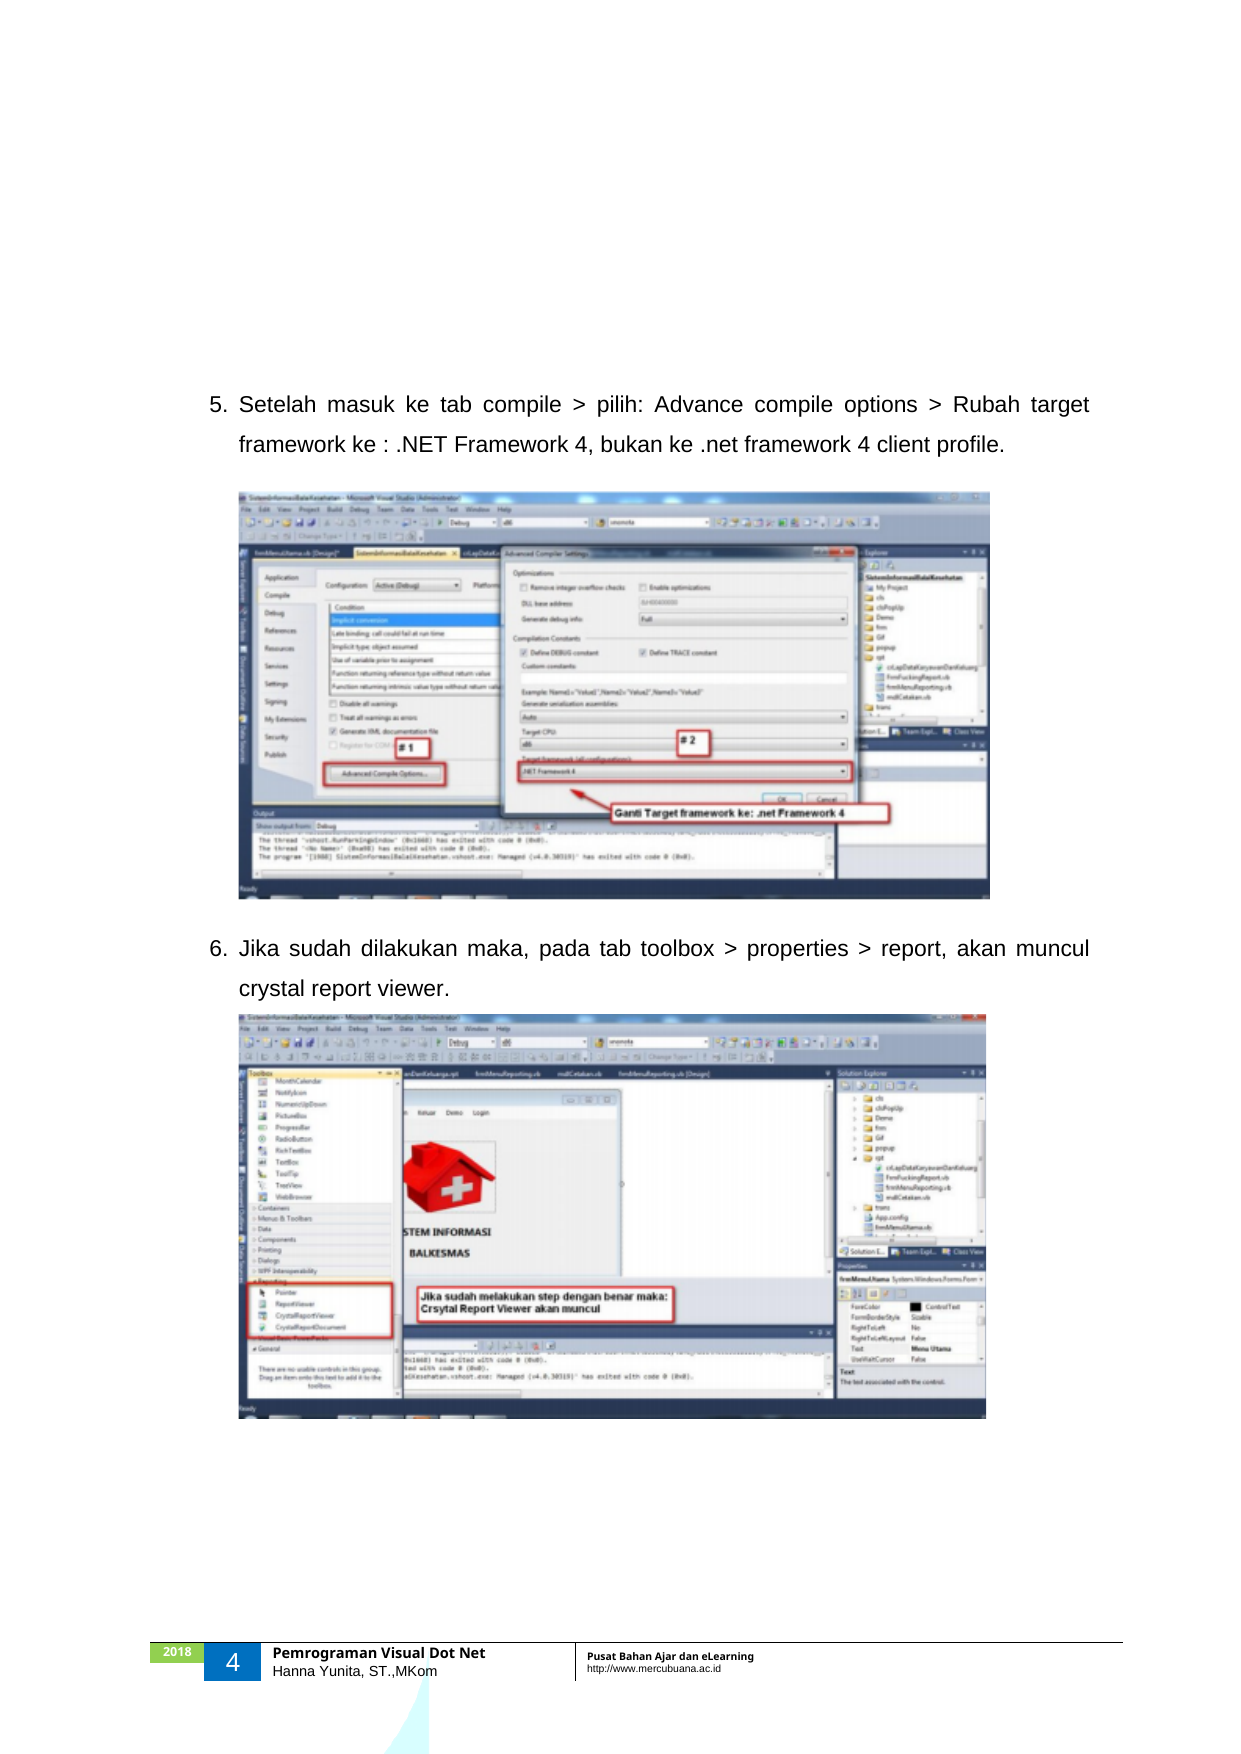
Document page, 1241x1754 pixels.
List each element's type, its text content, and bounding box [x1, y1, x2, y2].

list Setelah masuk ke tab compile > pilih: Advance compile options > Rubah target framework ke : .NET Framework 4, bukan ke .net framework 4 client profile. [209, 391, 1090, 457]
picture [238, 1014, 987, 1419]
list Jika sudah dilakukan maka, pada tab toolbox > properties > report, akan muncul crystal report viewer. [209, 935, 1090, 1001]
picture [238, 491, 990, 901]
